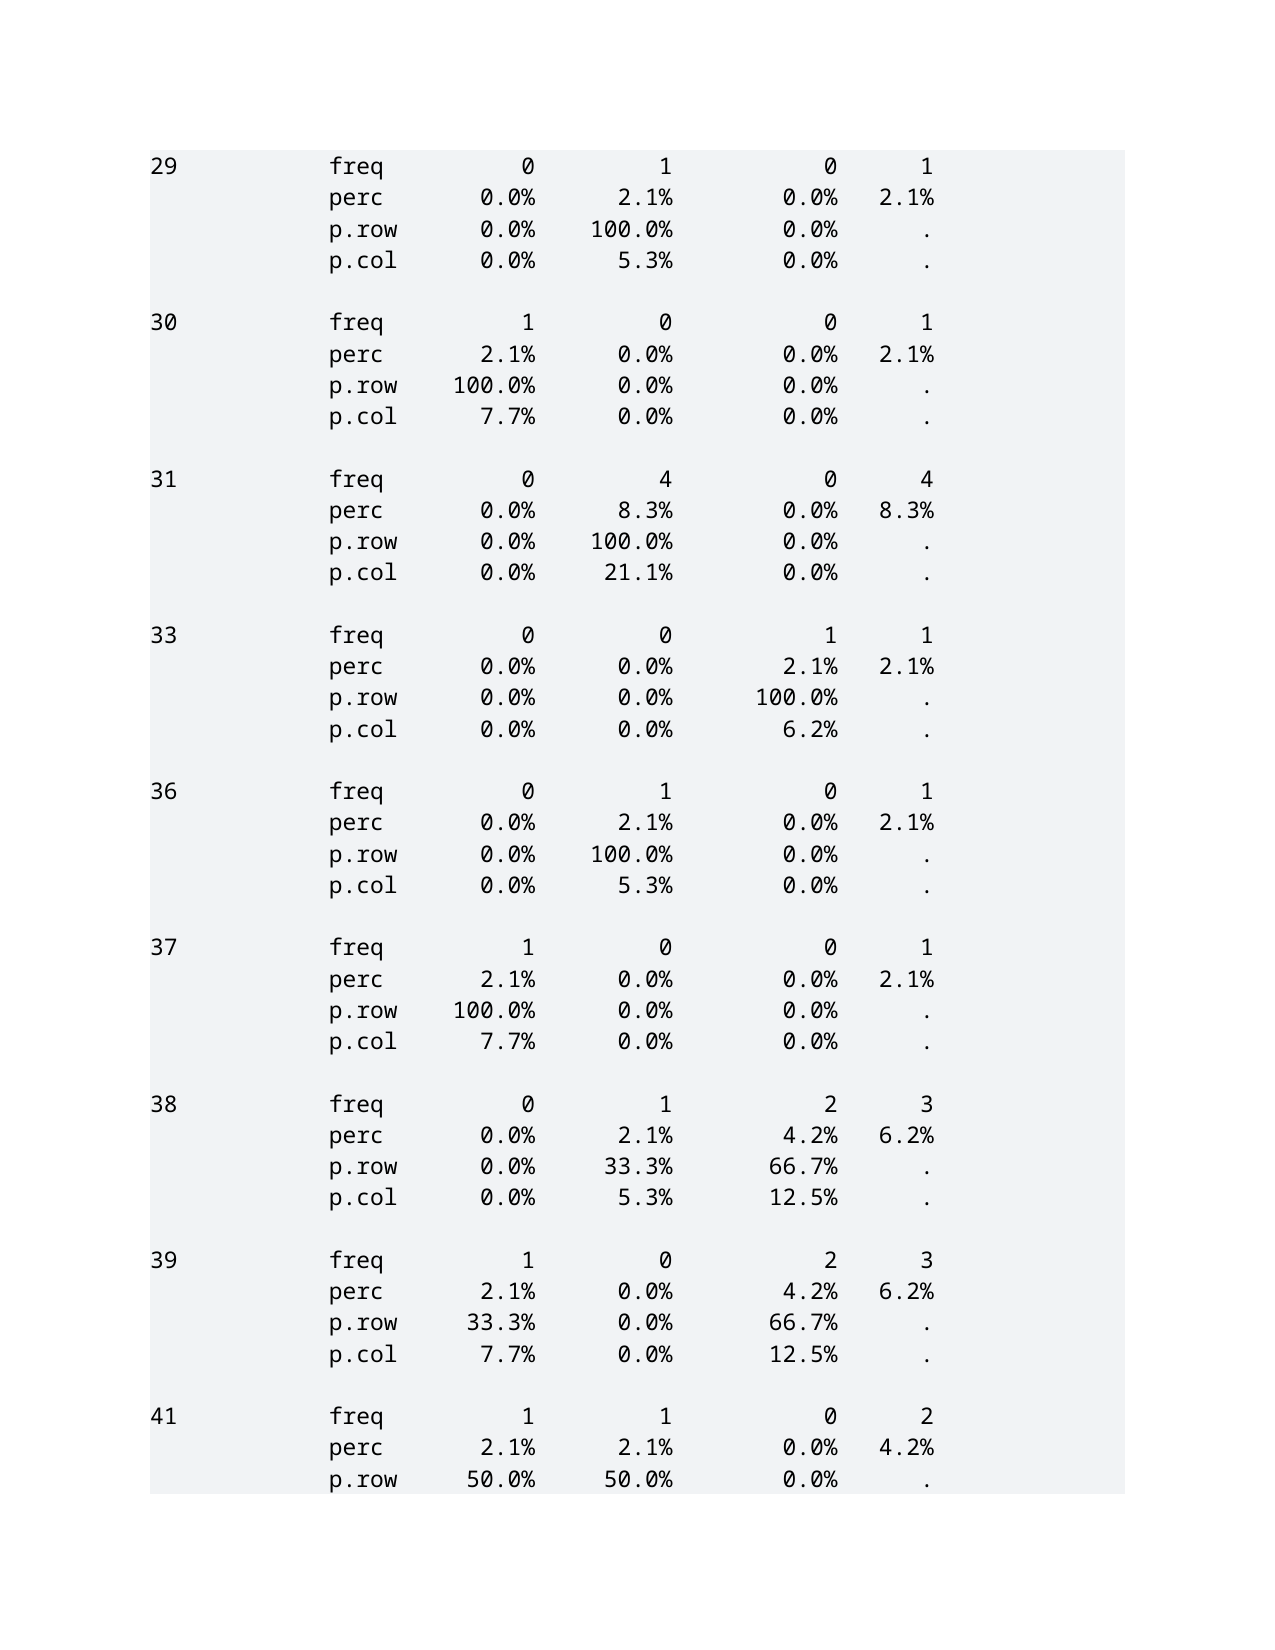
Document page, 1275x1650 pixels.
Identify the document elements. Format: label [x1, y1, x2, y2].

text [150, 150, 1125, 1494]
